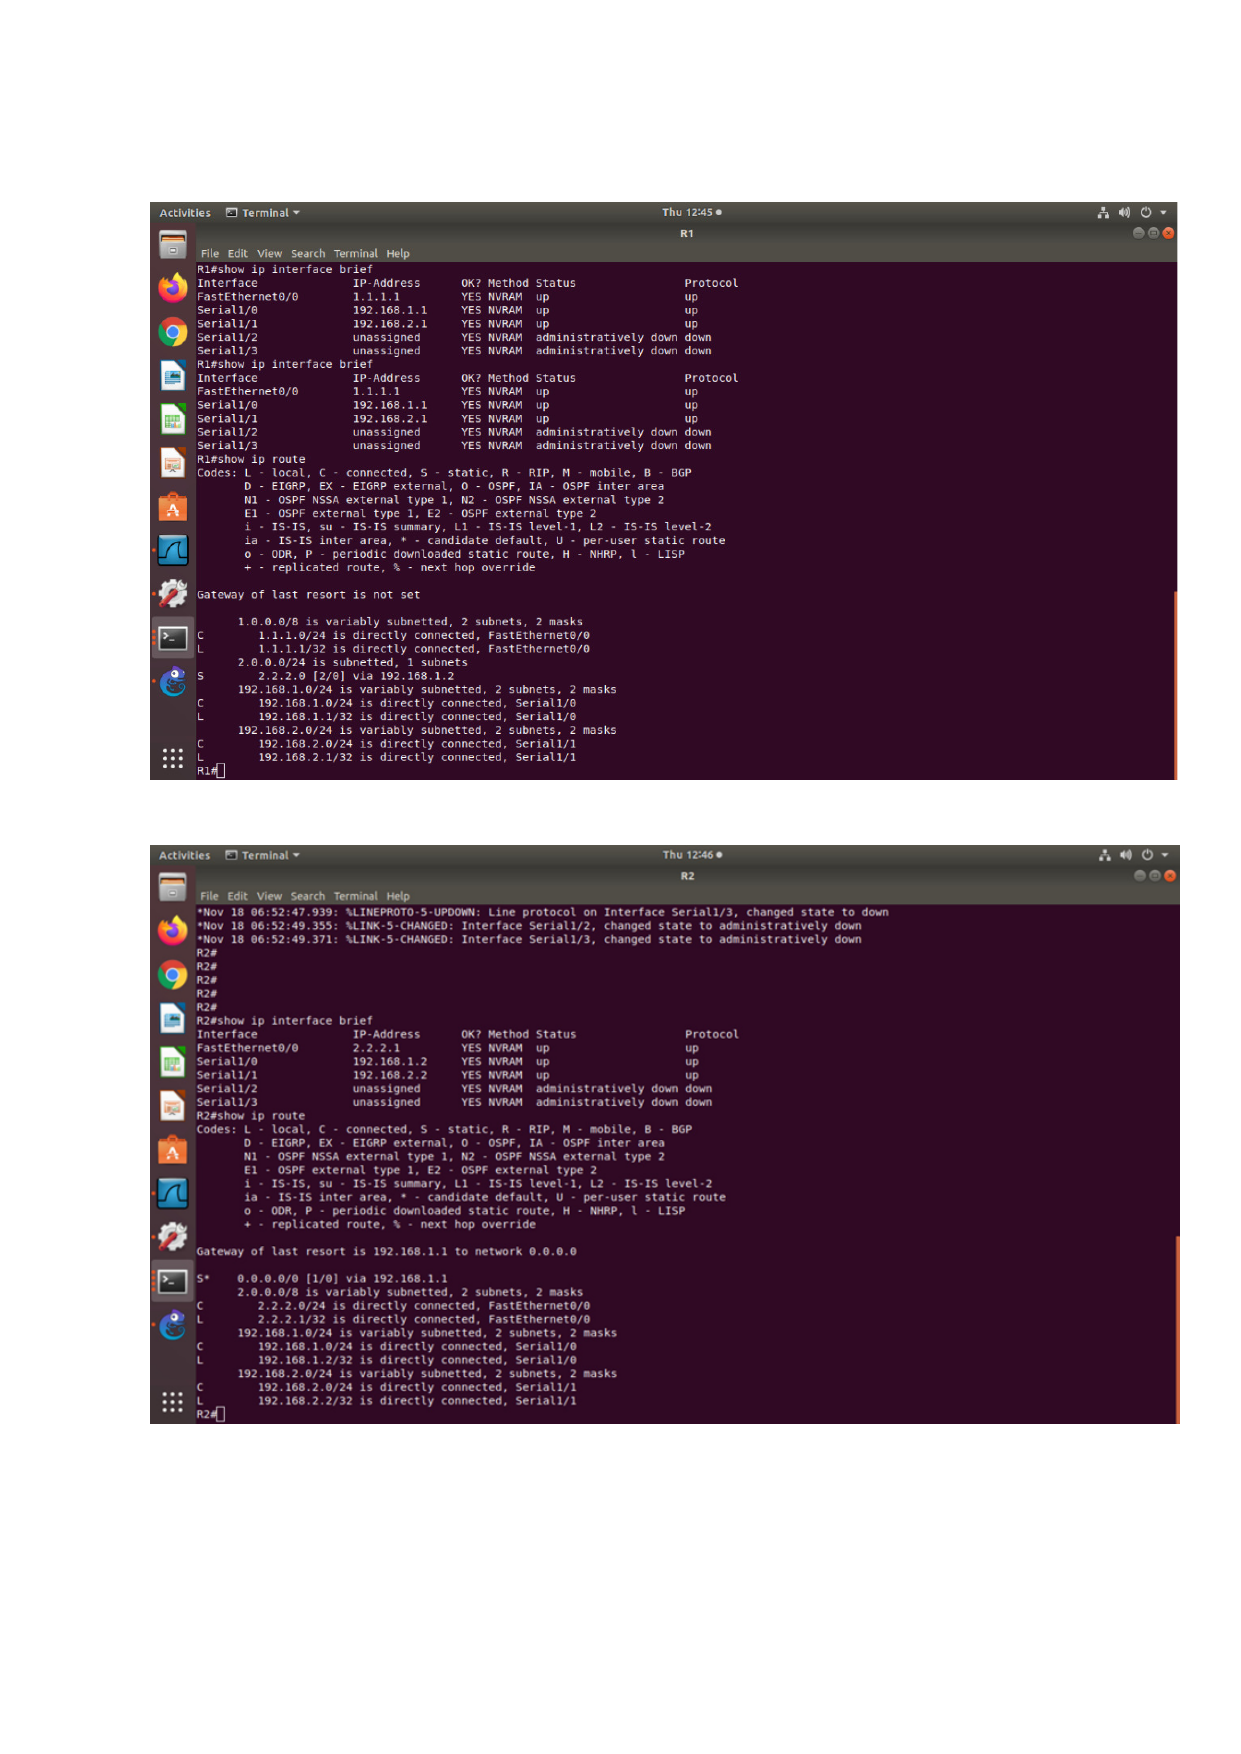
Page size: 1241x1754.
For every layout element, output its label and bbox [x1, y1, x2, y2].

picture [150, 202, 1178, 780]
picture [150, 845, 1180, 1424]
